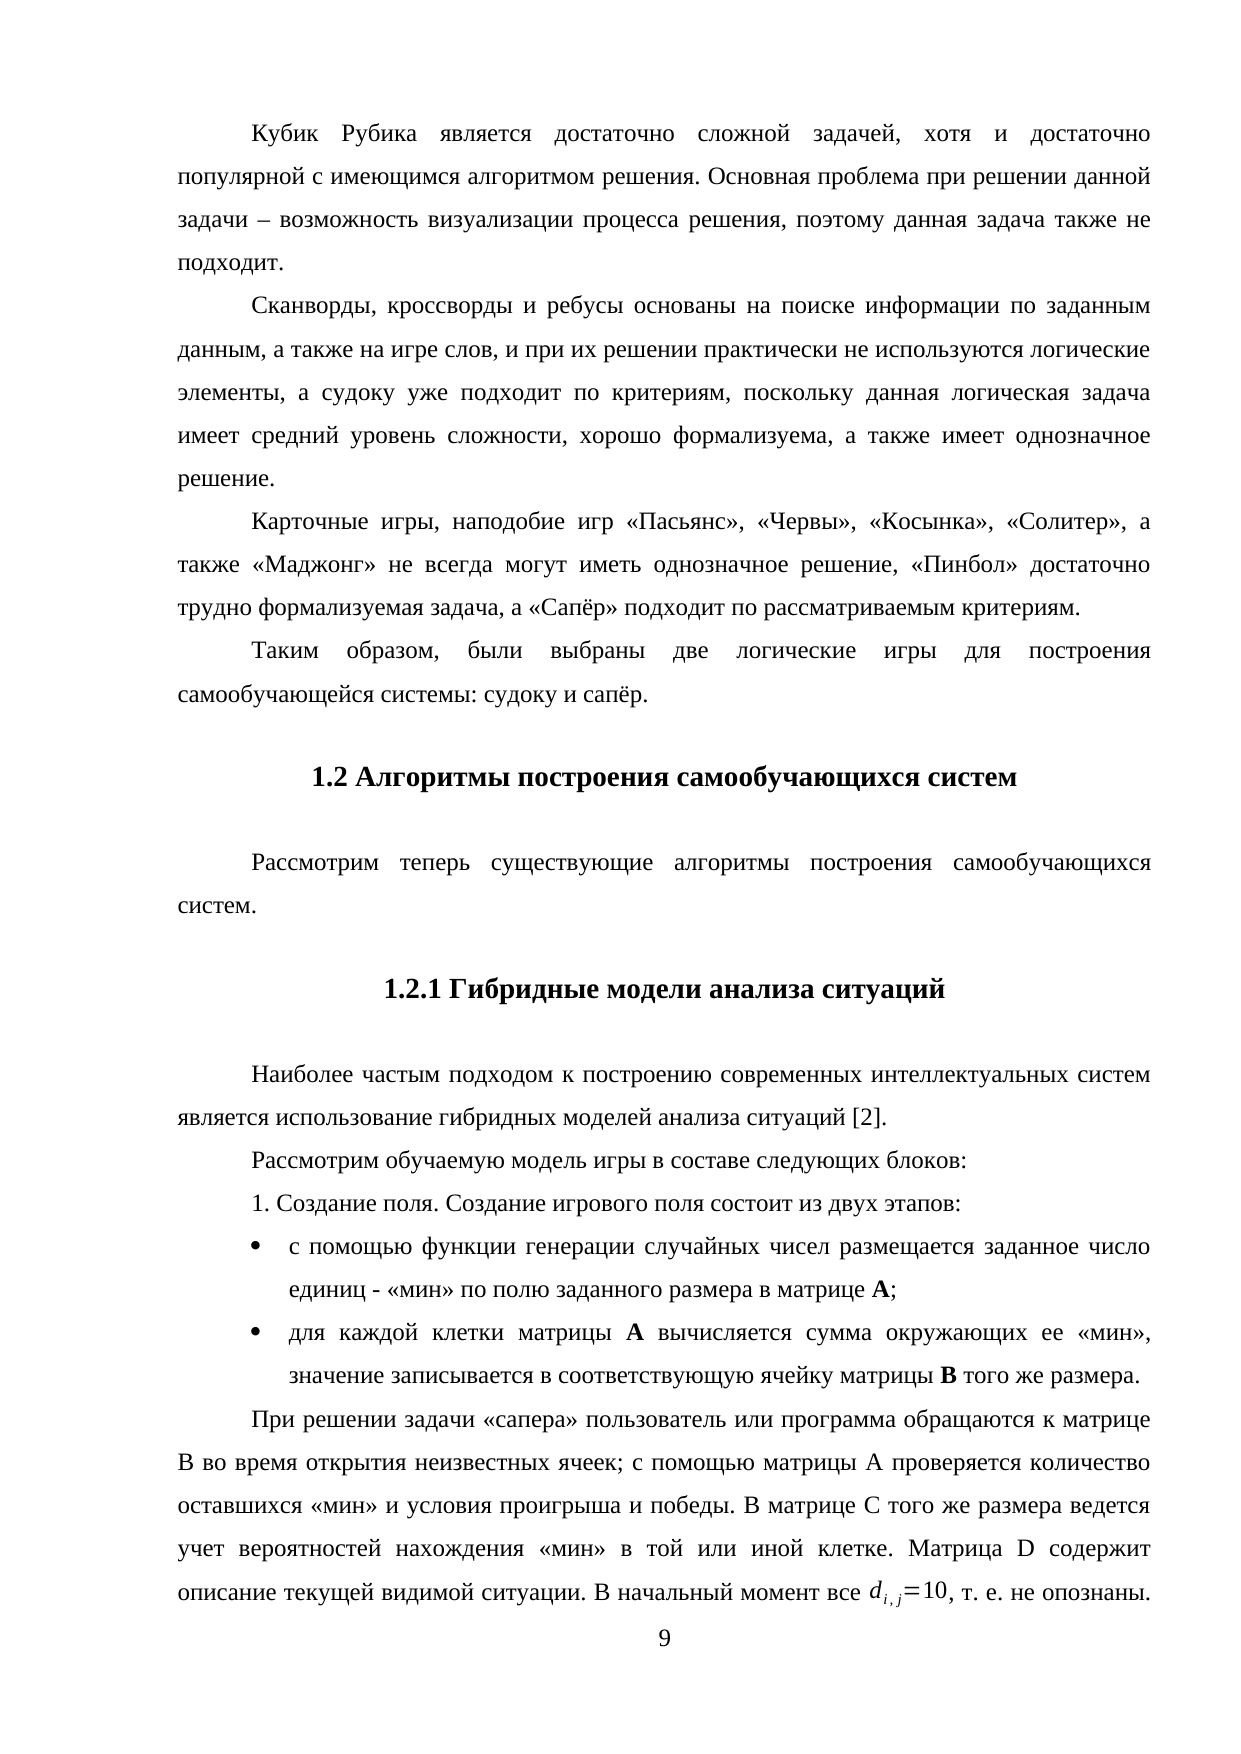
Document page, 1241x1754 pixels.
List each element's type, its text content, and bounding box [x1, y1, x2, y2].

list с помощью функции генерации случайных чисел размещается заданное число единиц - «мин» по полю заданного размера в матрице A; [251, 1231, 1152, 1303]
text 1. Создание поля. Создание игрового поля состоит из двух этапов: [177, 1188, 1152, 1217]
subtitle 1.2 Алгоритмы построения самообучающихся систем [177, 759, 1152, 793]
text Карточные игры, наподобие игр «Пасьянс», «Червы», «Косынка», «Солитер», а также «Маджонг» не всегда могут иметь однозначное решение, «Пинбол» достаточно трудно формализуемая задача, а «Сапёр» подходит по рассматриваемым критериям. [177, 506, 1152, 621]
text Таким образом, были выбраны две логические игры для построения самообучающейся системы: судоку и сапёр. [177, 636, 1152, 707]
subtitle 1.2.1 Гибридные модели анализа ситуаций [177, 971, 1152, 1004]
text Рассмотрим теперь существующие алгоритмы построения самообучающихся систем. [177, 847, 1152, 919]
text Наиболее частым подходом к построению современных интеллектуальных систем является использование гибридных моделей анализа ситуаций [2]. [177, 1059, 1152, 1131]
text Сканворды, кроссворды и ребусы основаны на поиске информации по заданным данным, а также на игре слов, и при их решении практически не используются логические элементы, а судоку уже подходит по критериям, поскольку данная логическая задача имеет средний уровень сложности, хорошо формализуема, а также имеет однозначное решение. [177, 291, 1152, 492]
text Кубик Рубика является достаточно сложной задачей, хотя и достаточно популярной с имеющимся алгоритмом решения. Основная проблема при решении данной задачи – возможность визуализации процесса решения, поэтому данная задача также не подходит. [177, 118, 1152, 276]
list для каждой клетки матрицы A вычисляется сумма окружающих ее «мин», значение записывается в соответствующую ячейку матрицы B того же размера. [251, 1317, 1152, 1389]
text Рассмотрим обучаемую модель игры в составе следующих блоков: [177, 1145, 1152, 1174]
